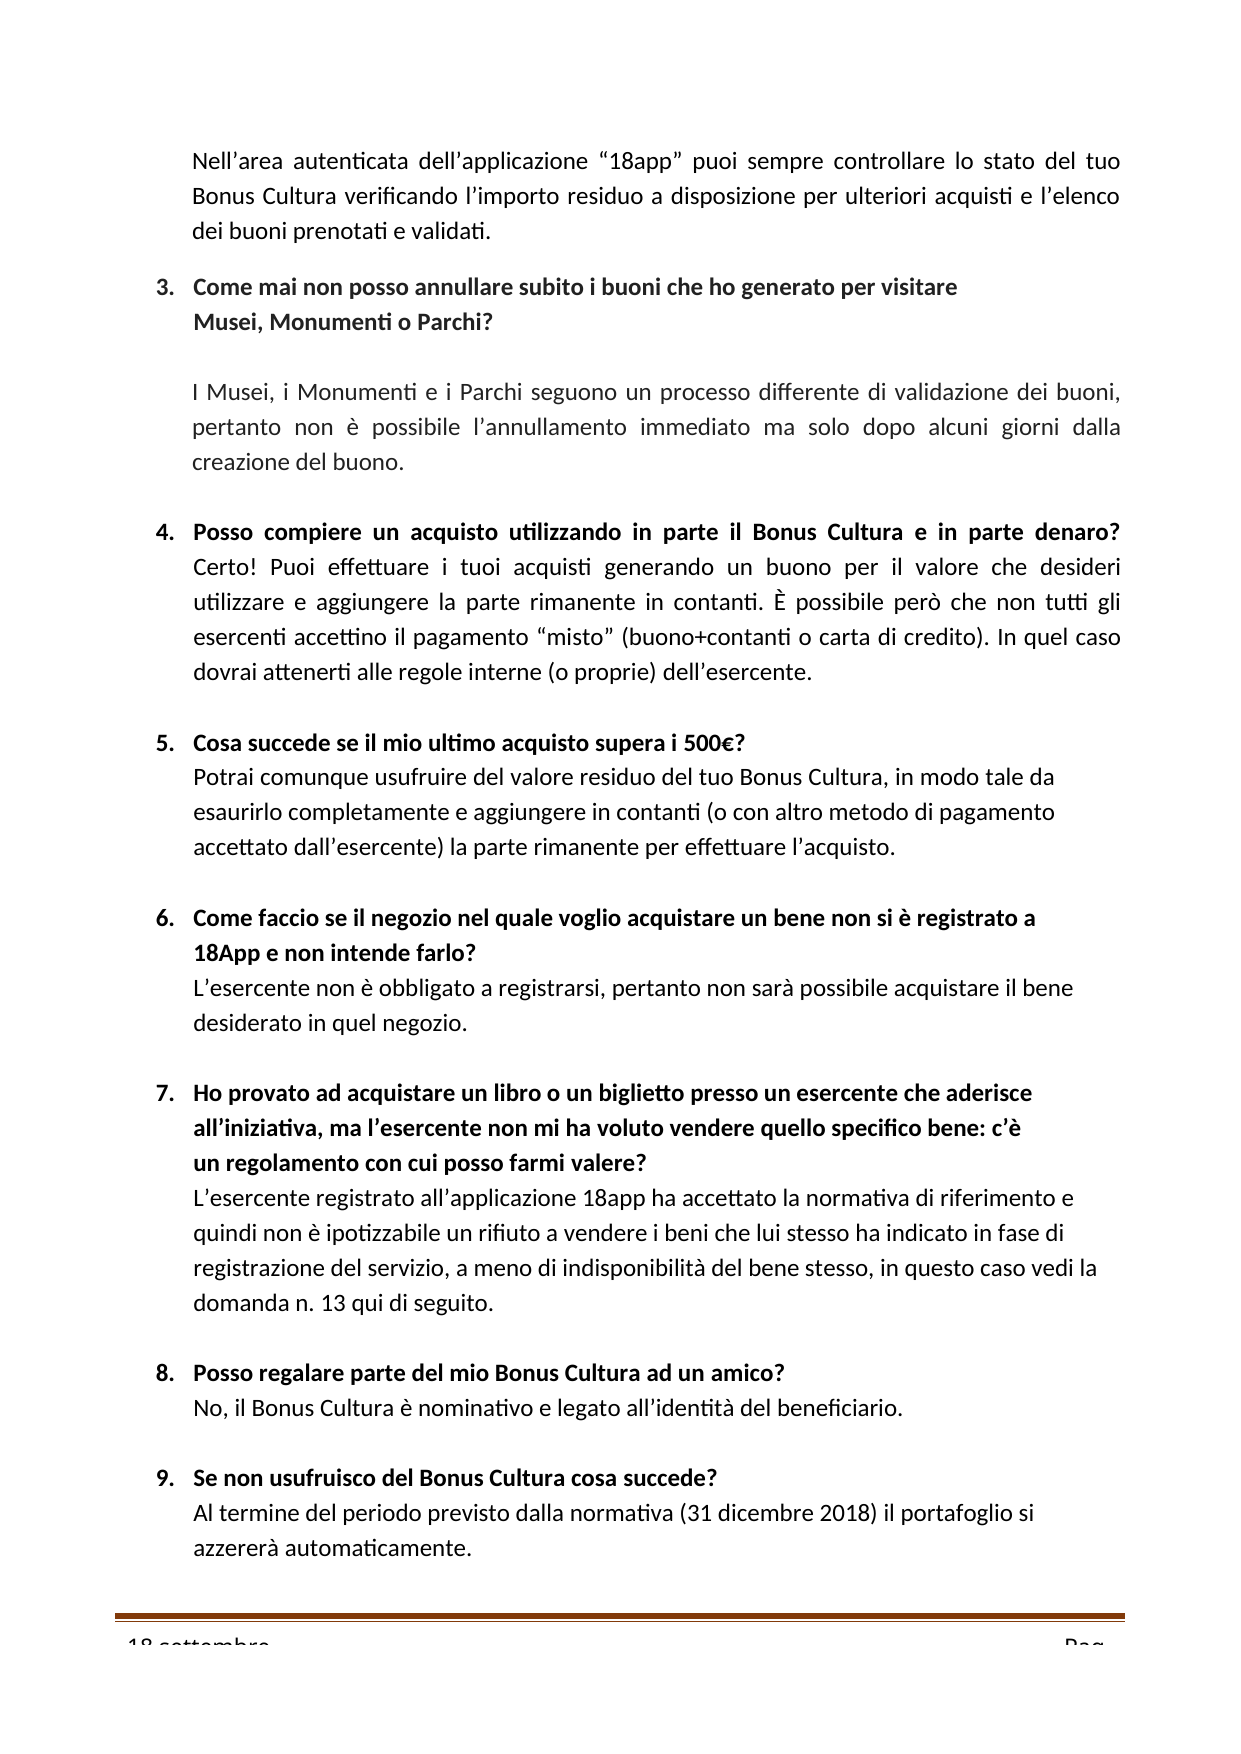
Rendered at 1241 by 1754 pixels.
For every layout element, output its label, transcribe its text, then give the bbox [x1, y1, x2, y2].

subtitle Come faccio se il negozio nel quale voglio acquistare un bene non si è registrato a 18App e non intende farlo? [156, 902, 1109, 967]
list Posso compiere un acquisto utilizzando in parte il Bonus Cultura e in parte denaro? Certo! Puoi effettuare i tuoi acquisti generando un buono per il valore che desideri utilizzare e aggiungere la parte rimanente in contanti. È possibile però che non tutti gli esercenti accettino il pagamento “misto” (buono+contanti o carta di credito). In quel caso dovrai attenerti alle regole interne (o proprie) dell’esercente. [156, 517, 1122, 687]
text Potrai comunque usufruire del valore residuo del tuo Bonus Cultura, in modo tale da esaurirlo completamente e aggiungere in contanti (o con altro metodo di pagamento accettato dall’esercente) la parte rimanente per effettuare l’acquisto. [193, 762, 1056, 862]
text Nell’area autenticata dell’applicazione “18app” puoi sempre controllare lo stato del tuo Bonus Cultura verificando l’importo residuo a disposizione per ulteriori acquisti e l’elenco dei buoni prenotati e validati. [192, 146, 1122, 246]
text I Musei, i Monumenti e i Parchi seguono un processo differente di validazione dei buoni, pertanto non è possibile l’annullamento immediato ma solo dopo alcuni giorni dalla creazione del buono. [192, 376, 1123, 477]
text L’esercente non è obbligato a registrarsi, pertanto non sarà possibile acquistare il bene desiderato in quel negozio. [193, 972, 1076, 1037]
subtitle Come mai non posso annullare subito i buoni che ho generato per visitare Musei, Monumenti o Parchi? [156, 271, 1034, 337]
text No, il Bonus Cultura è nominativo e legato all’identità del beneficiario. [193, 1392, 1140, 1423]
text L’esercente registrato all’applicazione 18app ha accettato la normativa di riferimento e quindi non è ipotizzabile un rifiuto a vendere i beni che lui stesso ha indicato in fase di registrazione del servizio, a meno di indisponibilità del bene stesso, in questo caso vedi la domanda n. 13 qui di seguito. [193, 1182, 1100, 1317]
text Al termine del periodo previsto dalla normativa (31 dicembre 2018) il portafoglio si azzererà automaticamente. [193, 1497, 1037, 1563]
subtitle Posso regalare parte del mio Bonus Cultura ad un amico? [156, 1357, 1140, 1388]
subtitle Cosa succede se il mio ultimo acquisto supera i 500€? [156, 727, 1140, 757]
subtitle Se non usufruisco del Bonus Cultura cosa succede? [156, 1462, 1140, 1493]
subtitle Ho provato ad acquistare un libro o un biglietto presso un esercente che aderisce all’iniziativa, ma l’esercente non mi ha voluto vendere quello specifico bene: c’è un regolamento con cui posso farmi valere? [156, 1077, 1053, 1177]
